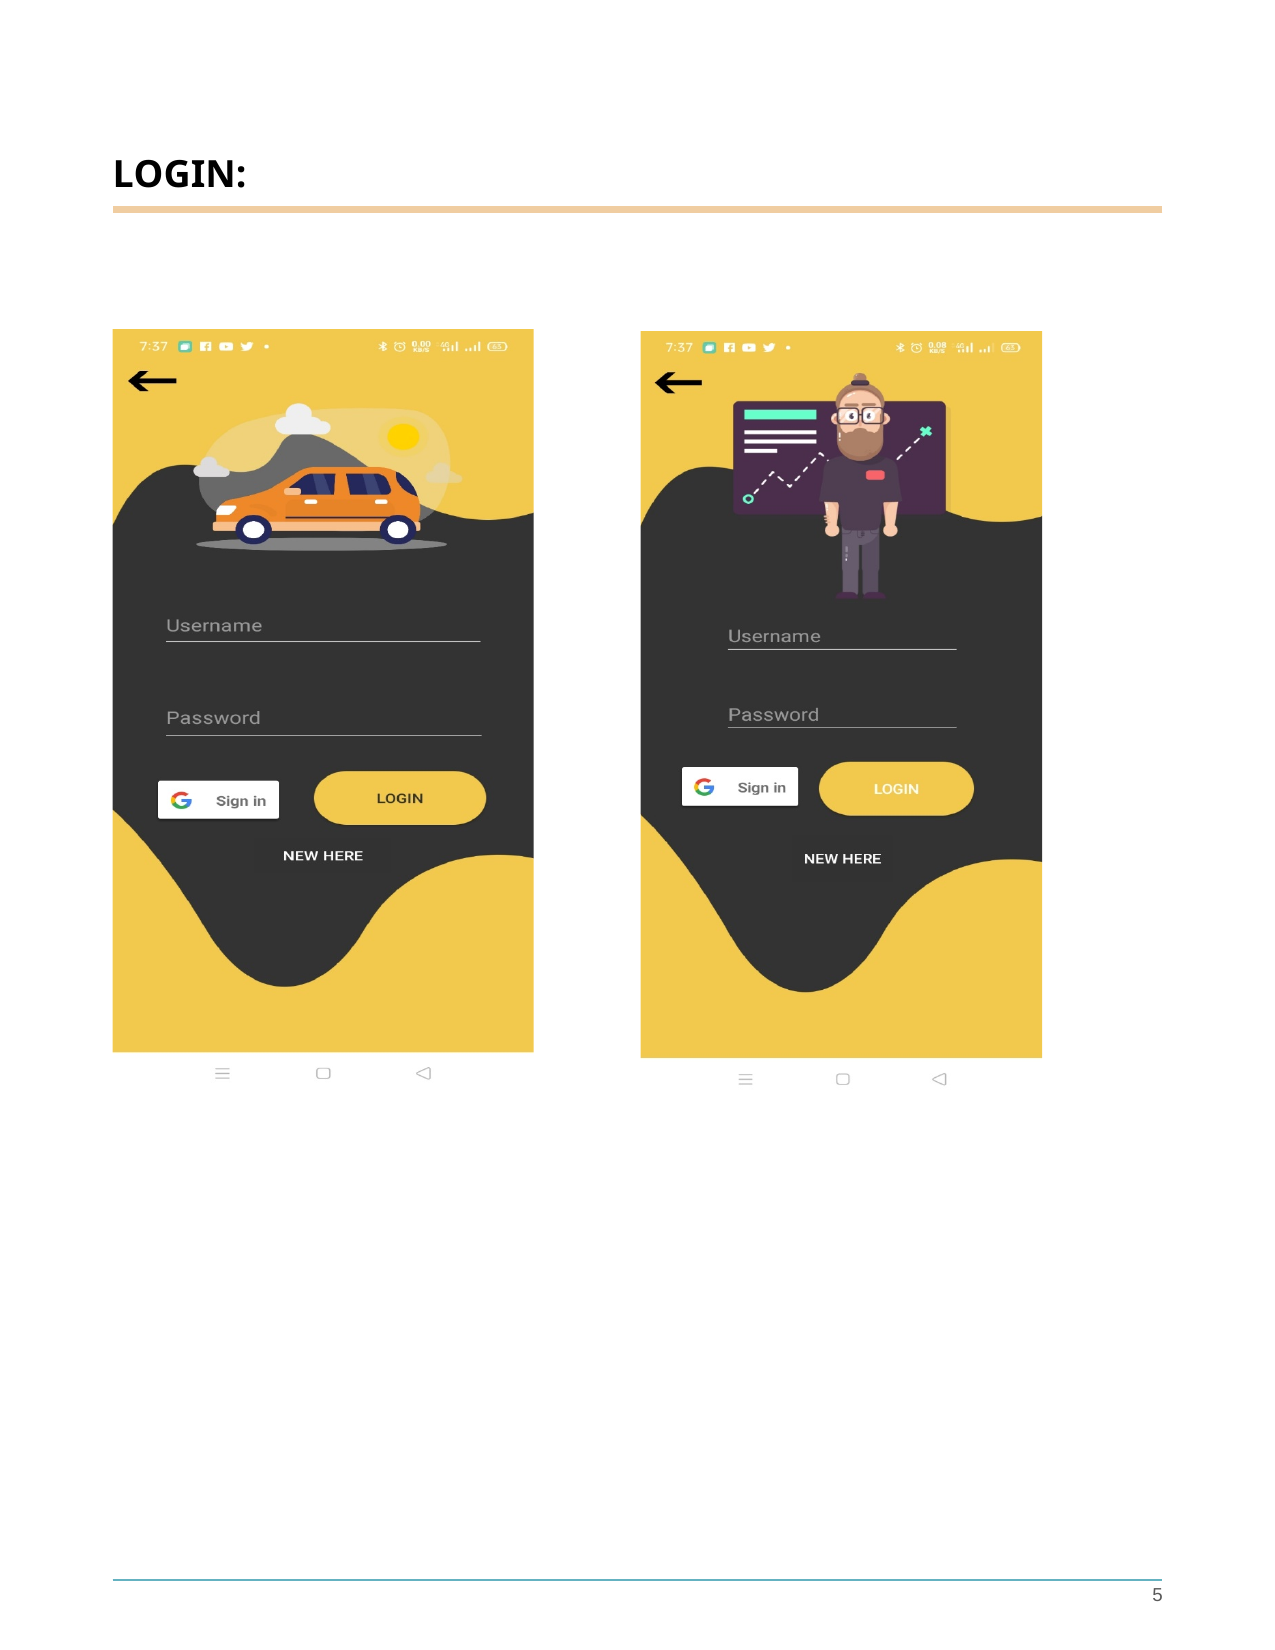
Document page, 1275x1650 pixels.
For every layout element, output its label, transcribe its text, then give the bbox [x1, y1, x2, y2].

picture [639, 331, 1043, 1096]
subtitle LOGIN: [112, 147, 1162, 213]
picture [112, 329, 534, 1094]
